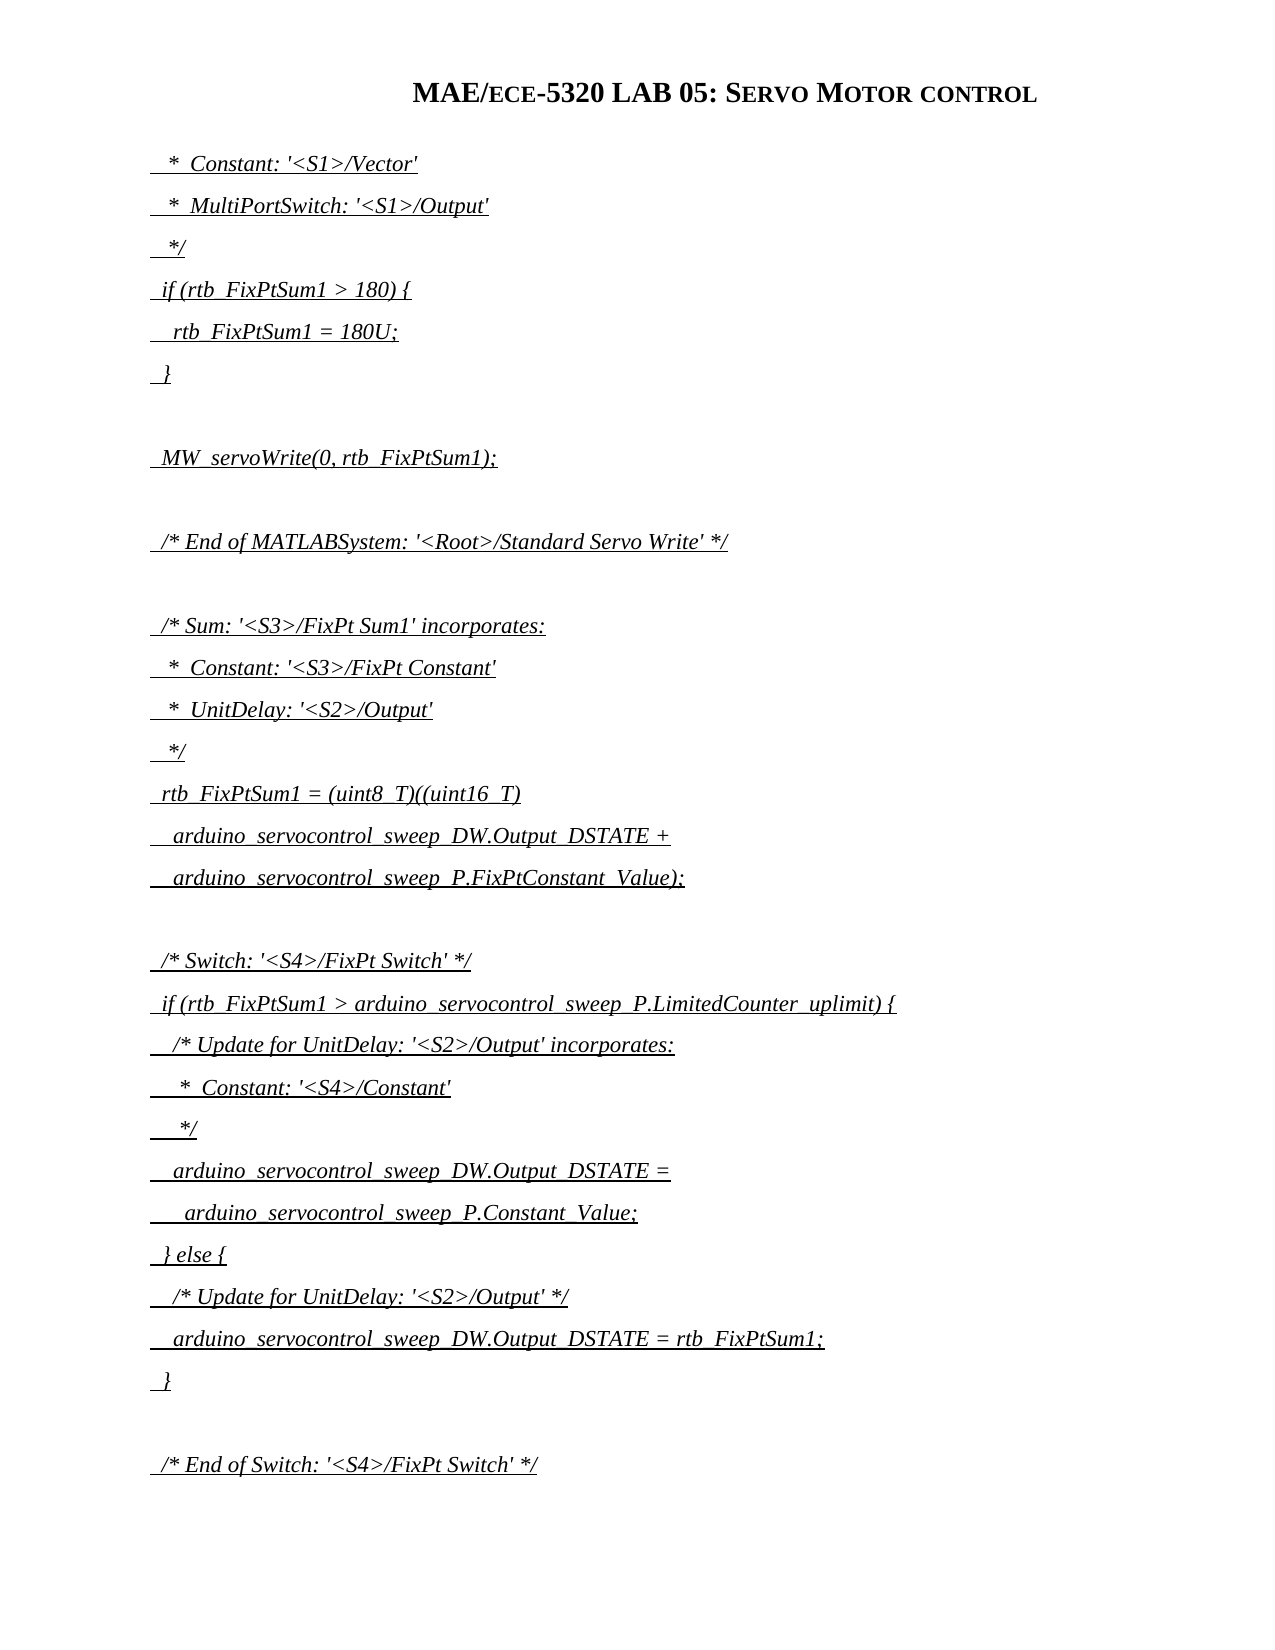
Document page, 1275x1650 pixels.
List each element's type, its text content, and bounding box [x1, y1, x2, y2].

text /* Switch: '<S4>/FixPt Switch' */ [150, 948, 1125, 974]
text arduino_servocontrol_sweep_DW.Output_DSTATE + [150, 822, 1125, 848]
text rtb_FixPtSum1 = (uint8_T)((uint16_T) [150, 780, 1125, 806]
text rtb_FixPtSum1 = 180U; [150, 318, 1125, 344]
text arduino_servocontrol_sweep_P.FixPtConstant_Value); [150, 864, 1125, 890]
text /* End of Switch: '<S4>/FixPt Switch' */ [150, 1451, 1125, 1478]
text */ [150, 738, 1125, 764]
text if (rtb_FixPtSum1 > 180) { [150, 276, 1125, 302]
text * Constant: '<S3>/FixPt Constant' [150, 654, 1125, 680]
text /* Update for UnitDelay: '<S2>/Output' */ [150, 1283, 1125, 1310]
text } [150, 1367, 1125, 1394]
text /* End of MATLABSystem: '<Root>/Standard Servo Write' */ [150, 528, 1125, 554]
text * MultiPortSwitch: '<S1>/Output' [150, 192, 1125, 218]
text /* Sum: '<S3>/FixPt Sum1' incorporates: [150, 612, 1125, 638]
text MW_servoWrite(0, rtb_FixPtSum1); [150, 444, 1125, 470]
text arduino_servocontrol_sweep_P.Constant_Value; [150, 1199, 1125, 1226]
text */ [150, 234, 1125, 260]
text * Constant: '<S4>/Constant' [150, 1073, 1125, 1100]
text * UnitDelay: '<S2>/Output' [150, 696, 1125, 722]
text if (rtb_FixPtSum1 > arduino_servocontrol_sweep_P.LimitedCounter_uplimit) { [150, 989, 1125, 1016]
text } [150, 360, 1125, 386]
text arduino_servocontrol_sweep_DW.Output_DSTATE = [150, 1157, 1125, 1184]
text } else { [150, 1241, 1125, 1268]
text arduino_servocontrol_sweep_DW.Output_DSTATE = rtb_FixPtSum1; [150, 1325, 1125, 1352]
text * Constant: '<S1>/Vector' [150, 150, 1125, 176]
text /* Update for UnitDelay: '<S2>/Output' incorporates: [150, 1032, 1125, 1058]
text */ [150, 1116, 1125, 1142]
